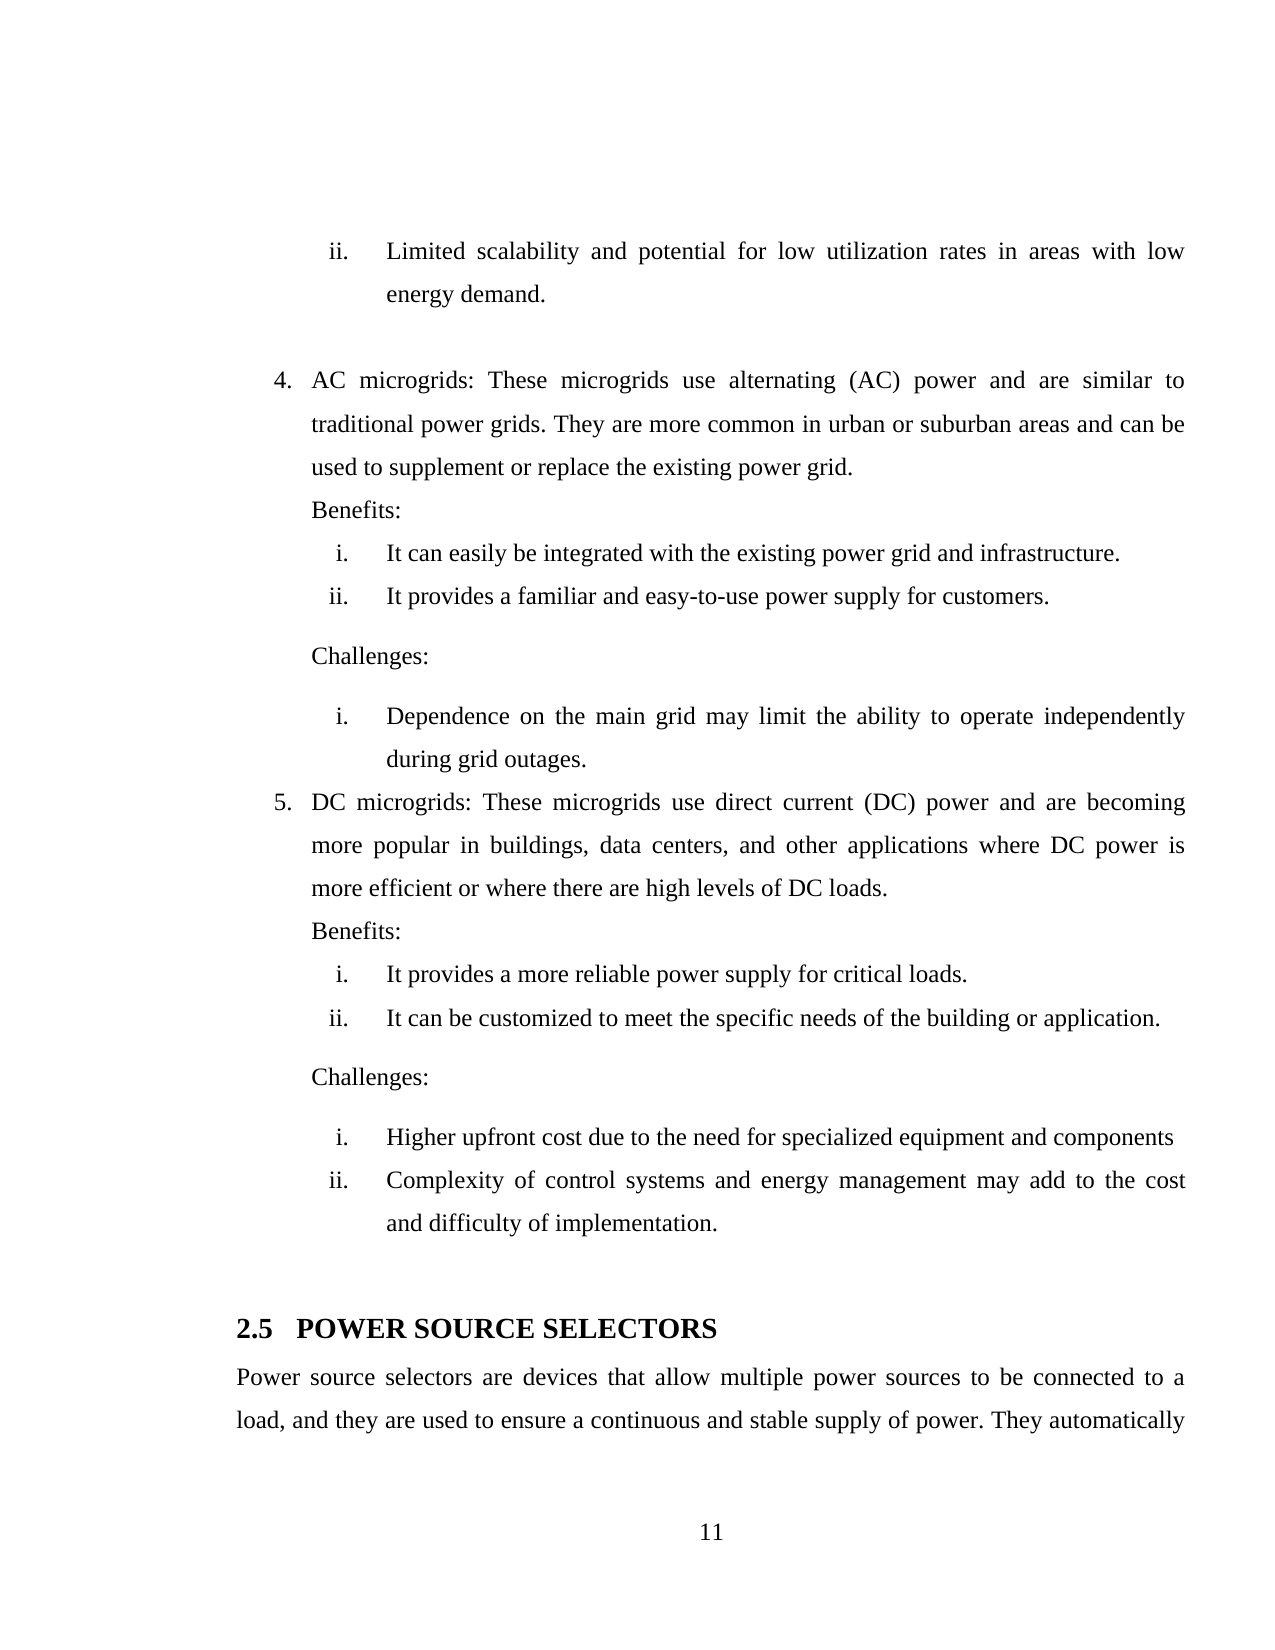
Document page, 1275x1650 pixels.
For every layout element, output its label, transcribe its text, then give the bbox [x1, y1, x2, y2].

list Limited scalability and potential for low utilization rates in areas with low energy demand. [349, 236, 1186, 308]
text Challenges: [311, 1062, 1186, 1091]
list Benefits: [311, 916, 1186, 945]
list It provides a familiar and easy-to-use power supply for customers. [349, 581, 1186, 610]
list AC microgrids: These microgrids use alternating (AC) power and are similar to traditional power grids. They are more common in urban or suburban areas and can be used to supplement or replace the existing power grid. [274, 366, 1186, 481]
list It provides a more reliable power supply for critical loads. [349, 959, 1186, 988]
list It can be customized to meet the specific needs of the building or application. [349, 1003, 1186, 1031]
list Benefits: [311, 495, 1186, 524]
list Complexity of control systems and energy management may add to the cost and difficulty of implementation. [349, 1165, 1186, 1237]
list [236, 1362, 1186, 1434]
list Dependence on the main grid may limit the ability to operate independently during grid outages. [349, 701, 1186, 773]
text Challenges: [311, 641, 1186, 670]
list It can easily be integrated with the existing power grid and infrastructure. [349, 538, 1186, 567]
list DC microgrids: These microgrids use direct current (DC) power and are becoming more popular in buildings, data centers, and other applications where DC power is more efficient or where there are high levels of DC loads. [274, 787, 1186, 902]
list Higher upfront cost due to the need for specialized equipment and components [349, 1122, 1186, 1151]
subtitle POWER SOURCE SELECTORS [236, 1311, 1186, 1345]
